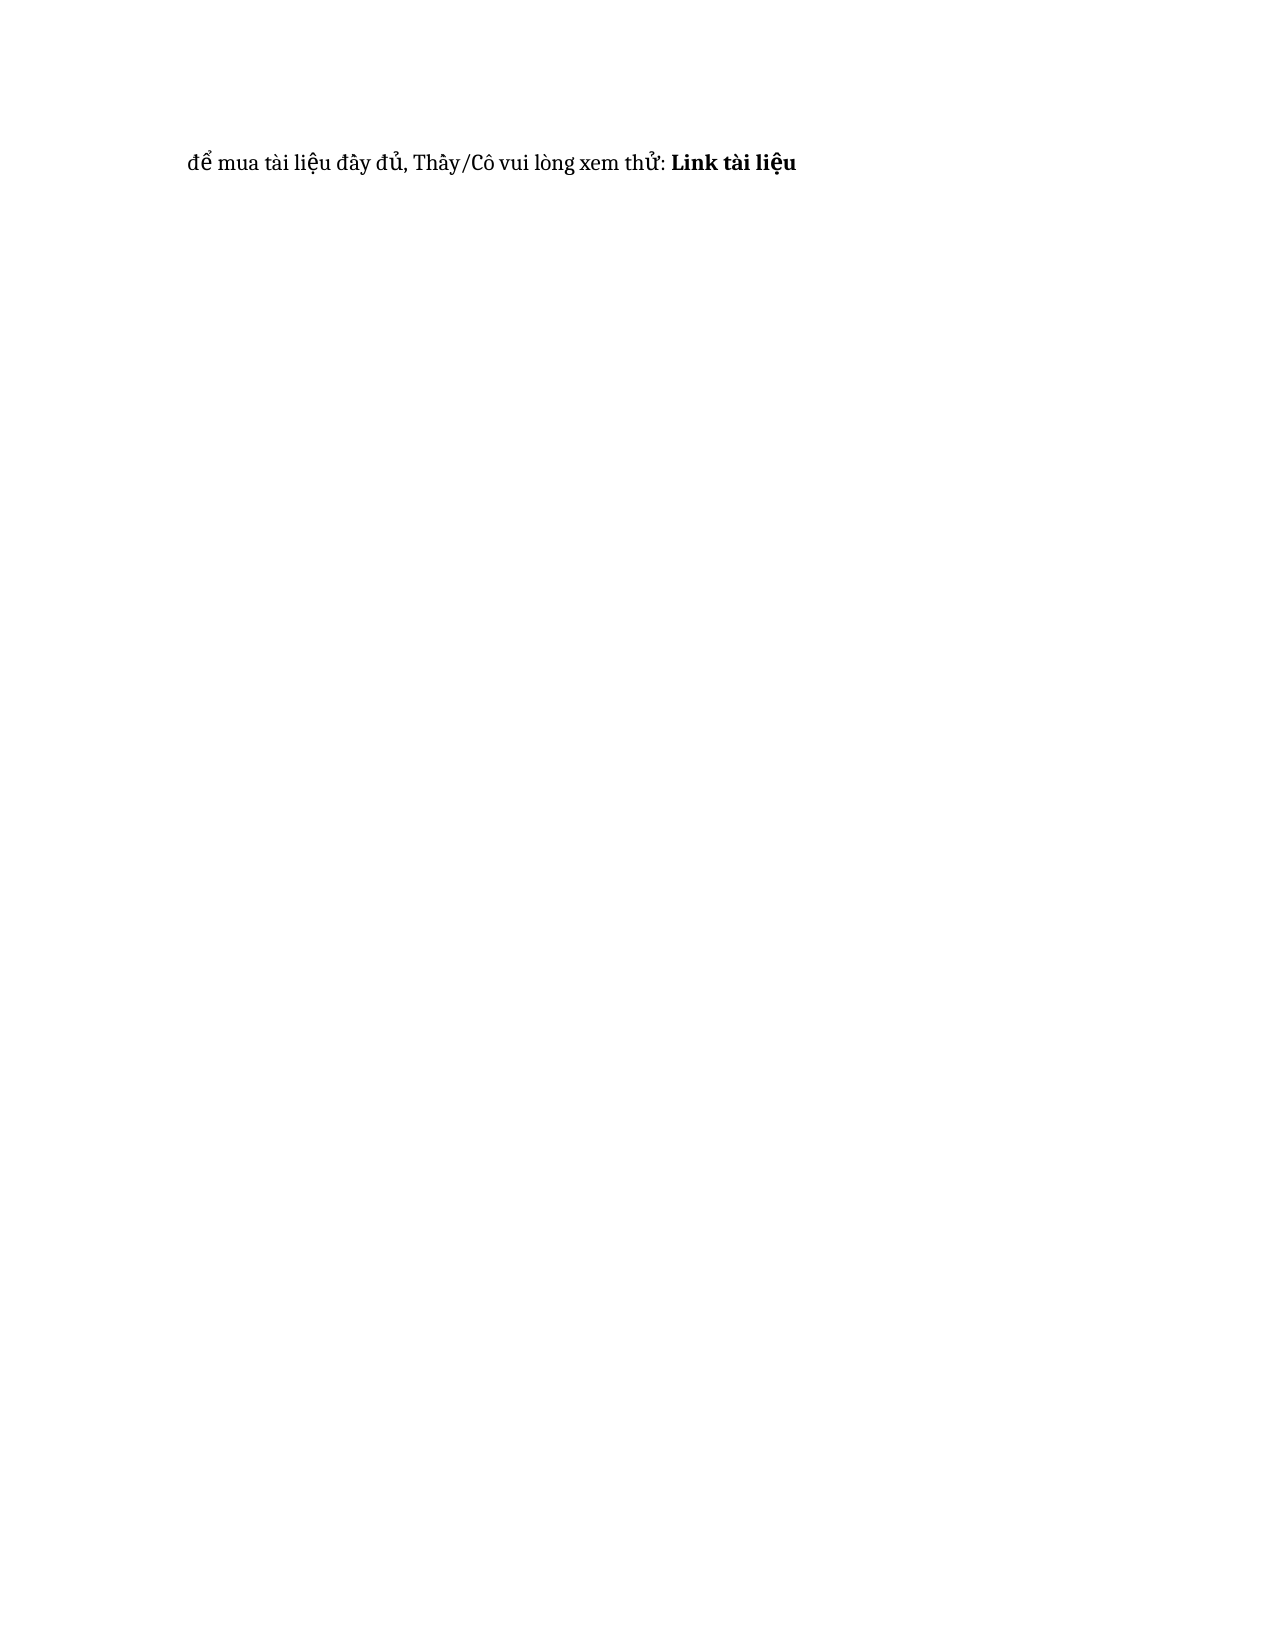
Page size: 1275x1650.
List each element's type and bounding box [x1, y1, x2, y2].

text [187, 150, 1087, 207]
